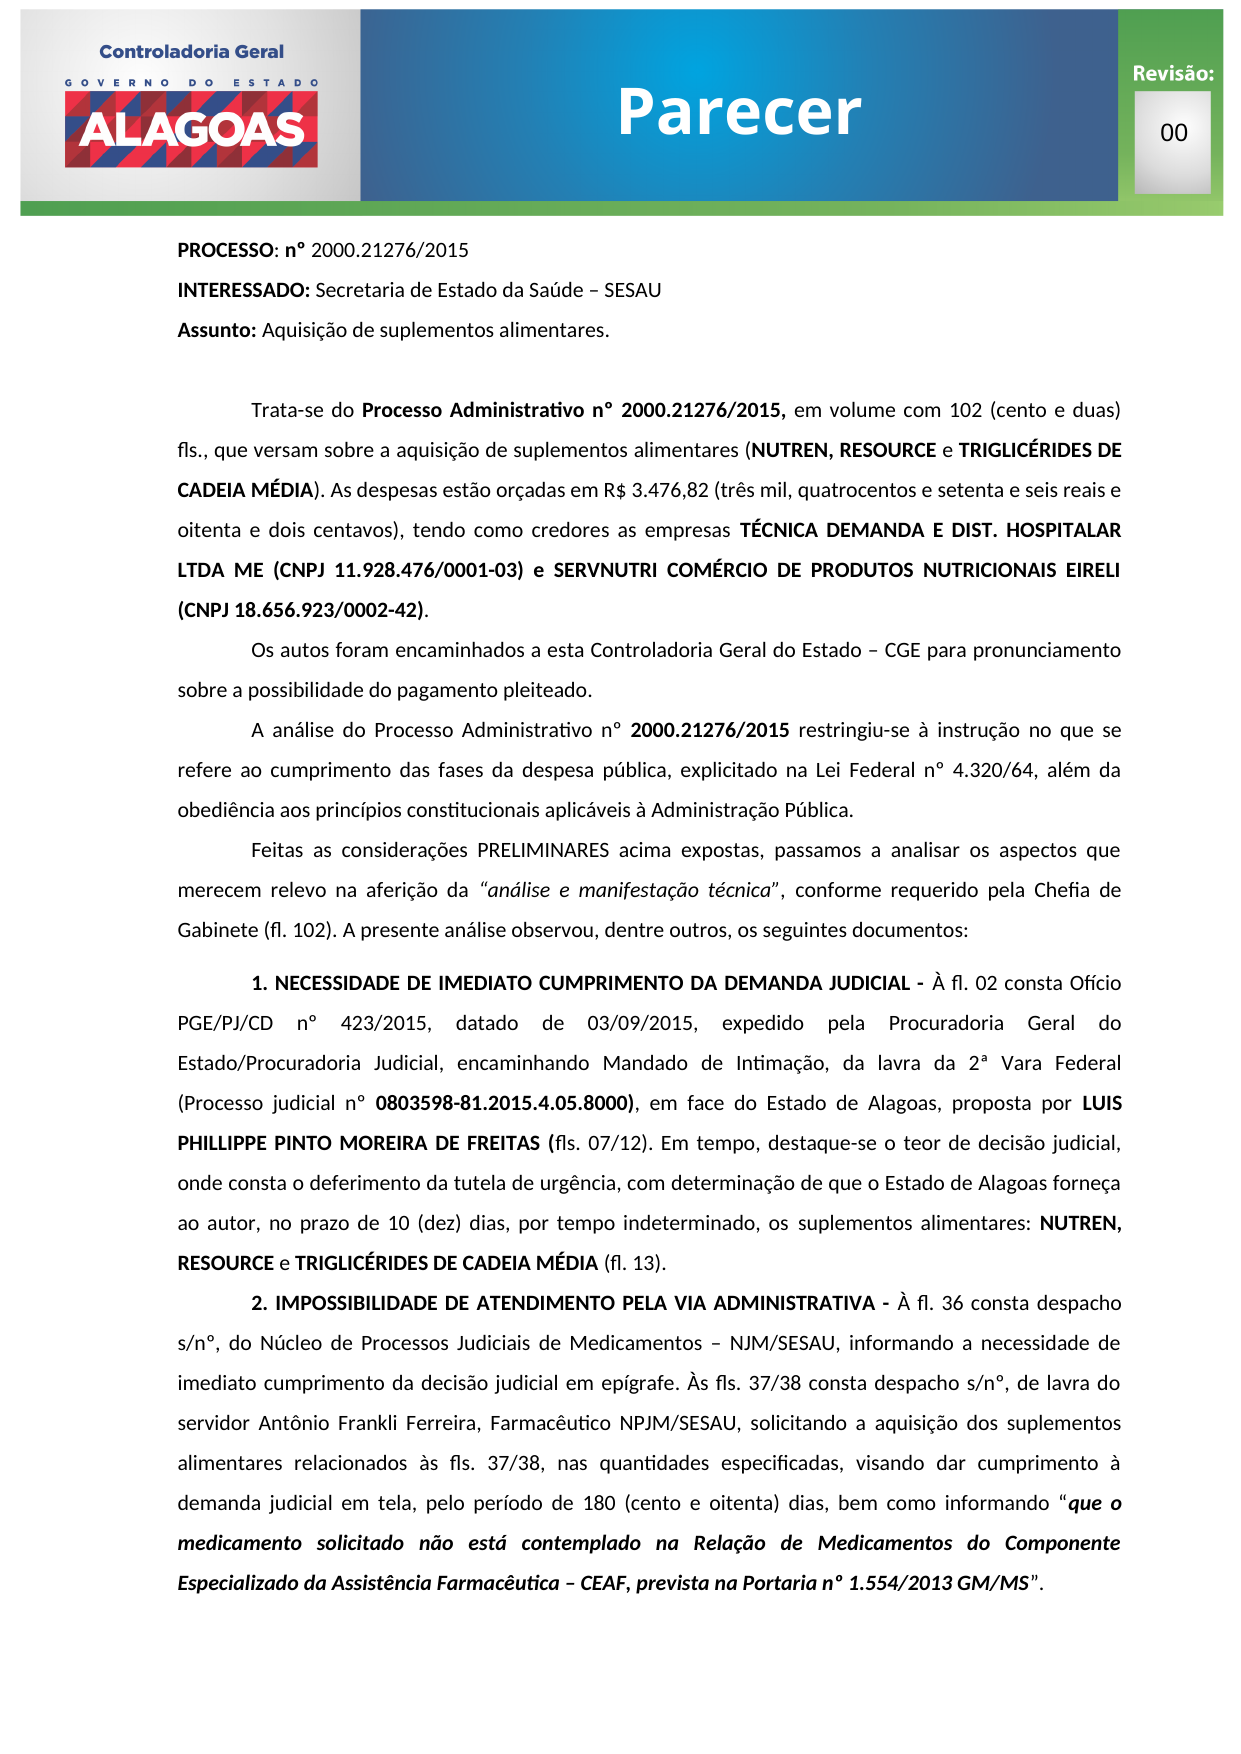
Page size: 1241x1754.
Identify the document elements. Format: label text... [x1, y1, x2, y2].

text Os autos foram encaminhados a esta Controladoria Geral do Estado – CGE para pronunciamento sobre a possibilidade do pagamento pleiteado. [177, 636, 1122, 703]
text INTERESSADO: Secretaria de Estado da Saúde – SESAU [177, 276, 1122, 303]
text A análise do Processo Administrativo nº 2000.21276/2015 restringiu-se à instrução no que se refere ao cumprimento das fases da despesa pública, explicitado na Lei Federal nº 4.320/64, além da obediência aos princípios constitucionais aplicáveis à Administração Pública. [177, 716, 1122, 823]
text Feitas as considerações PRELIMINARES acima expostas, passamos a analisar os aspectos que merecem relevo na aferição da “análise e manifestação técnica”, conforme requerido pela Chefia de Gabinete (fl. 102). A presente análise observou, dentre outros, os seguintes documentos: [177, 836, 1122, 943]
list 1. NECESSIDADE DE IMEDIATO CUMPRIMENTO DA DEMANDA JUDICIAL - À fl. 02 consta Ofício PGE/PJ/CD nº 423/2015, datado de 03/09/2015, expedido pela Procuradoria Geral do Estado/Procuradoria Judicial, encaminhando Mandado de Intimação, da lavra da 2ª Vara Federal (Processo judicial nº 0803598-81.2015.4.05.8000), em face do Estado de Alagoas, proposta por LUIS PHILLIPPE PINTO MOREIRA DE FREITAS (fls. 07/12). Em tempo, destaque-se o teor de decisão judicial, onde consta o deferimento da tutela de urgência, com determinação de que o Estado de Alagoas forneça ao autor, no prazo de 10 (dez) dias, por tempo indeterminado, os suplementos alimentares: NUTREN, RESOURCE e TRIGLICÉRIDES DE CADEIA MÉDIA (fl. 13). [177, 969, 1122, 1275]
text 2. IMPOSSIBILIDADE DE ATENDIMENTO PELA VIA ADMINISTRATIVA - À fl. 36 consta despacho s/nº, do Núcleo de Processos Judiciais de Medicamentos – NJM/SESAU, informando a necessidade de imediato cumprimento da decisão judicial em epígrafe. Às fls. 37/38 consta despacho s/nº, de lavra do servidor Antônio Frankli Ferreira, Farmacêutico NPJM/SESAU, solicitando a aquisição dos suplementos alimentares relacionados às fls. 37/38, nas quantidades especificadas, visando dar cumprimento à demanda judicial em tela, pelo período de 180 (cento e oitenta) dias, bem como informando “que o medicamento solicitado não está contemplado na Relação de Medicamentos do Componente Especializado da Assistência Farmacêutica – CEAF, prevista na Portaria nº 1.554/2013 GM/MS”. [177, 1289, 1122, 1595]
text Trata-se do Processo Administrativo nº 2000.21276/2015, em volume com 102 (cento e duas) fls., que versam sobre a aquisição de suplementos alimentares (NUTREN, RESOURCE e TRIGLICÉRIDES DE CADEIA MÉDIA). As despesas estão orçadas em R$ 3.476,82 (três mil, quatrocentos e setenta e seis reais e oitenta e dois centavos), tendo como credores as empresas TÉCNICA DEMANDA E DIST. HOSPITALAR LTDA ME (CNPJ 11.928.476/0001-03) e SERVNUTRI COMÉRCIO DE PRODUTOS NUTRICIONAIS EIRELI (CNPJ 18.656.923/0002-42). [177, 396, 1122, 623]
text PROCESSO: nº 2000.21276/2015 [177, 236, 1122, 263]
text Assunto: Aquisição de suplementos alimentares. [177, 316, 1122, 343]
picture [20, 9, 1224, 216]
